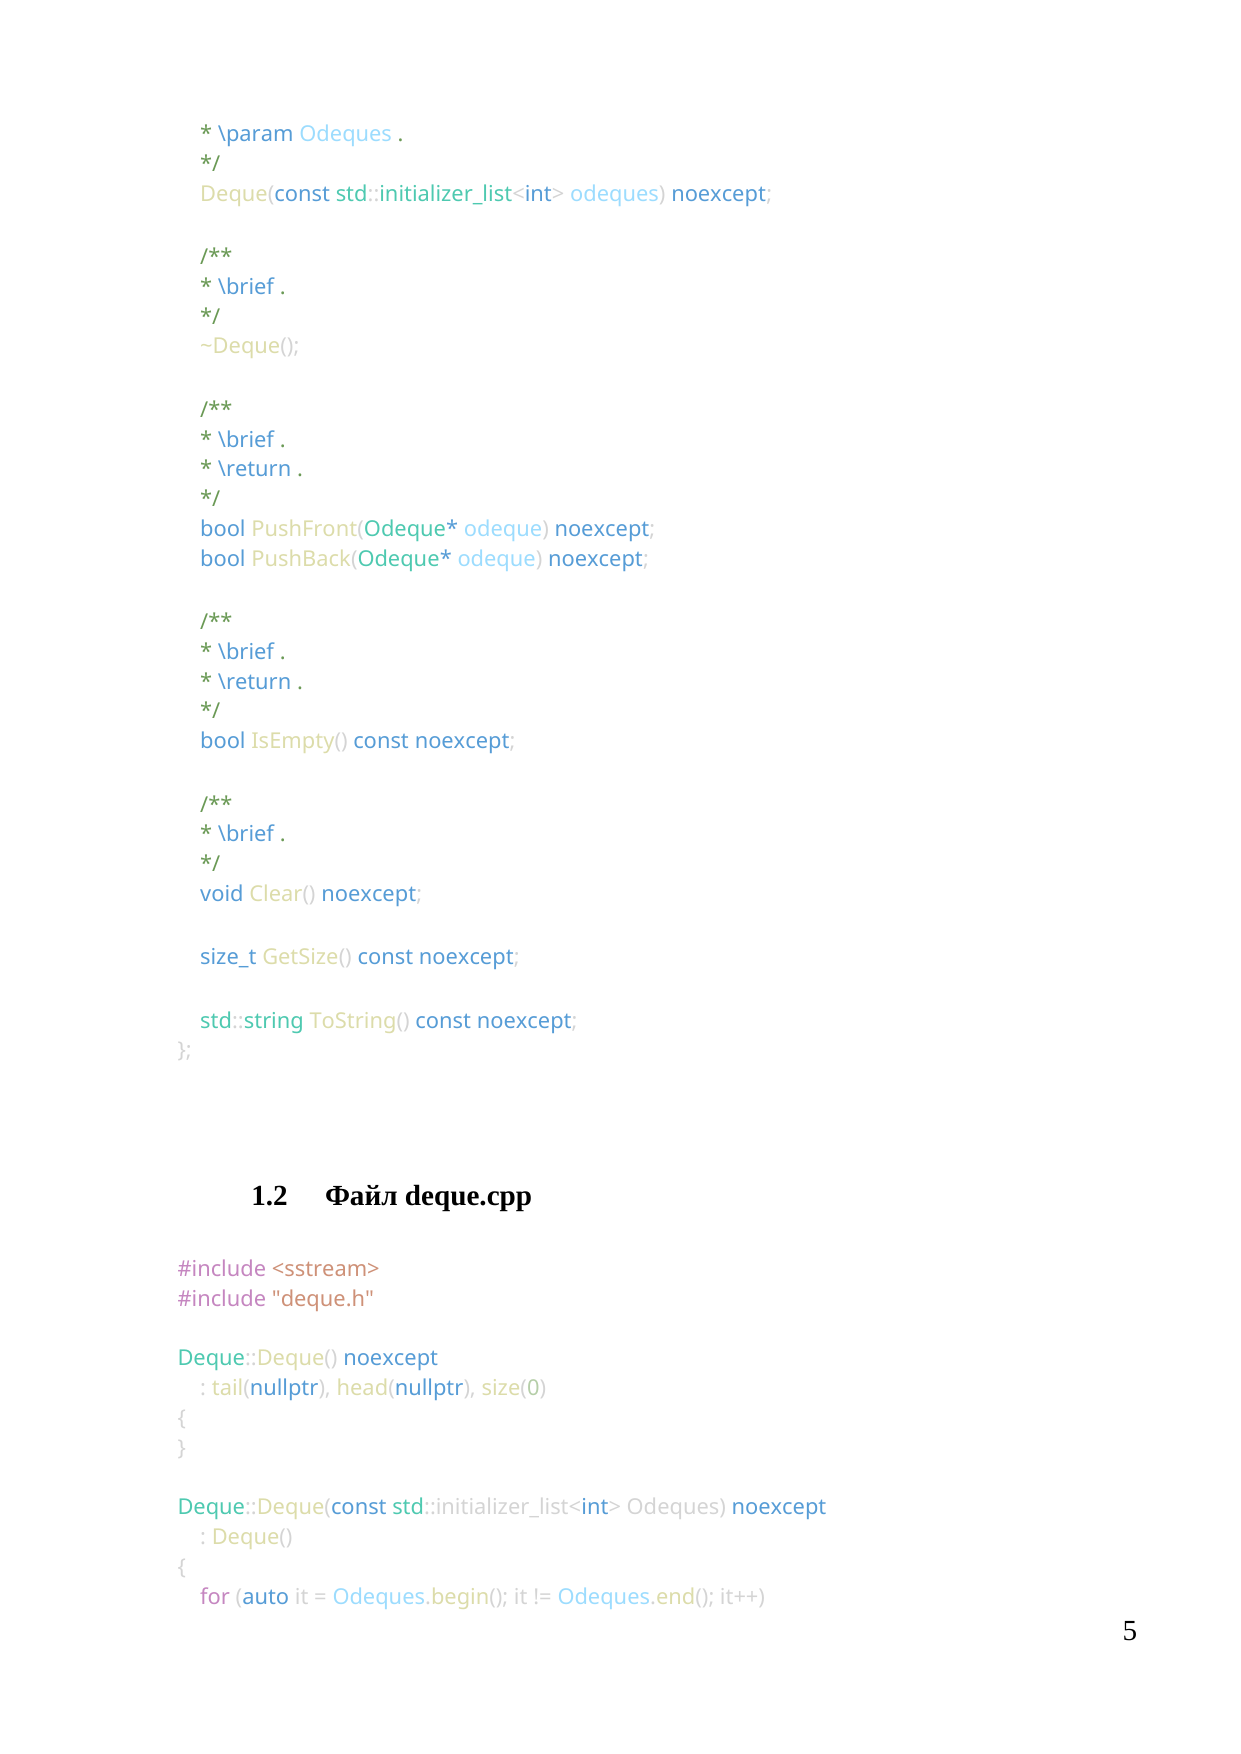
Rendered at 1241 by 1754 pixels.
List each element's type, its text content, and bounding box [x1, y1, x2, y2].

text }; [177, 1034, 1152, 1064]
text bool PushBack(Odeque* odeque) noexcept; [177, 543, 1152, 572]
text * \brief . [177, 271, 1152, 301]
text /** [177, 394, 1152, 423]
text bool IsEmpty() const noexcept; [177, 725, 1152, 755]
text */ [177, 148, 1152, 178]
text * \return . [177, 453, 1152, 483]
text size_t GetSize() const noexcept; [177, 941, 1152, 971]
text std::string ToString() const noexcept; [177, 1004, 1152, 1034]
text #include <sstream> [177, 1253, 1152, 1283]
text Deque(const std::initializer_list<int> odeques) noexcept; [177, 178, 1152, 207]
text */ [177, 301, 1152, 330]
text #include "deque.h" [177, 1283, 1152, 1313]
text /** [177, 606, 1152, 636]
text ~Deque(); [177, 330, 1152, 360]
text * \brief . [177, 423, 1152, 453]
text */ [177, 483, 1152, 513]
text { [177, 1551, 1152, 1581]
text void Clear() noexcept; [177, 878, 1152, 908]
text Deque::Deque(const std::initializer_list<int> Odeques) noexcept [177, 1491, 1152, 1521]
text * \brief . [177, 818, 1152, 848]
text */ [177, 695, 1152, 725]
text } [177, 1432, 1152, 1462]
text Deque::Deque() noexcept [177, 1342, 1152, 1372]
subtitle Файл deque.cpp [177, 1178, 1152, 1211]
text * \param Odeques . [177, 118, 1152, 148]
text for (auto it = Odeques.begin(); it != Odeques.end(); it++) [177, 1581, 1152, 1611]
text bool PushFront(Odeque* odeque) noexcept; [177, 513, 1152, 543]
text * \return . [177, 666, 1152, 695]
text * \brief . [177, 636, 1152, 666]
text /** [177, 788, 1152, 818]
text : tail(nullptr), head(nullptr), size(0) [177, 1372, 1152, 1402]
text : Deque() [177, 1521, 1152, 1551]
text */ [177, 848, 1152, 878]
text /** [177, 241, 1152, 271]
text { [177, 1402, 1152, 1432]
